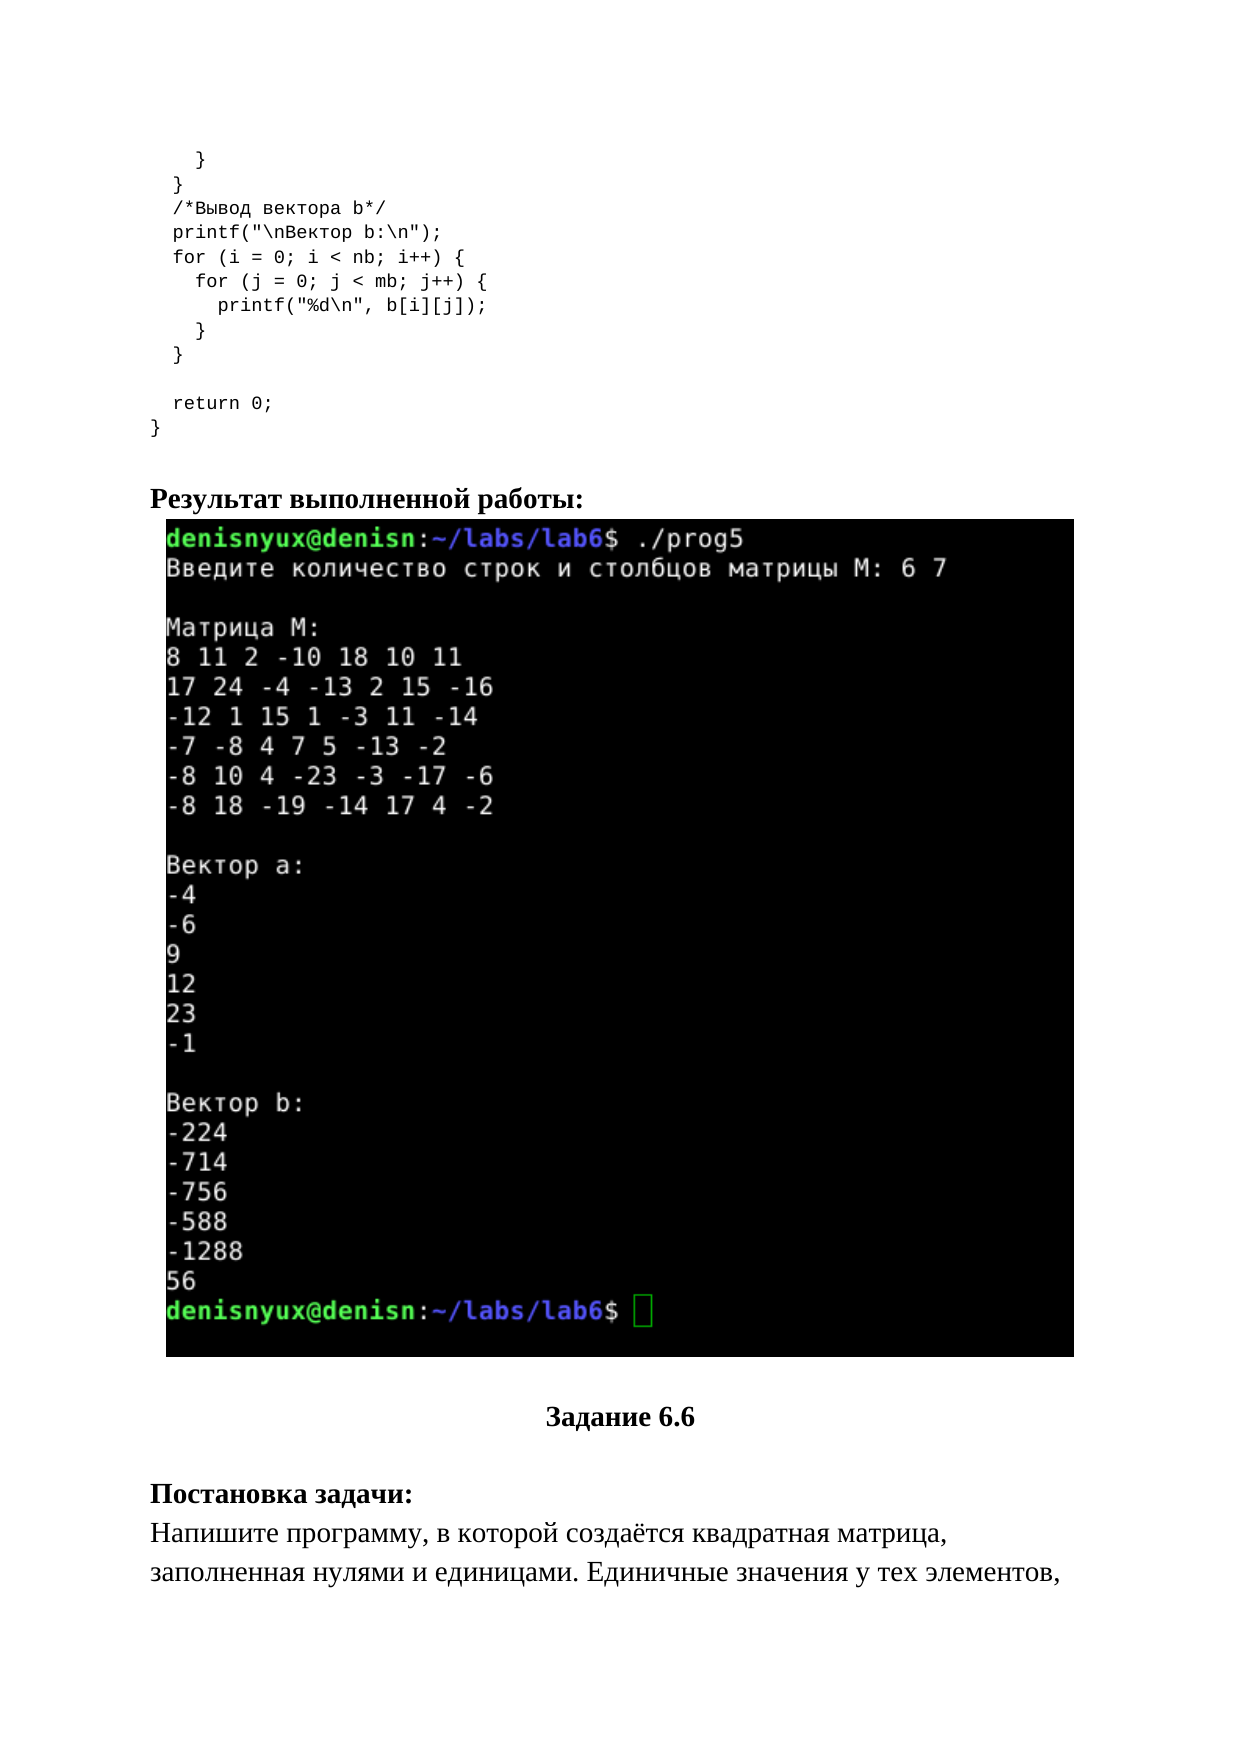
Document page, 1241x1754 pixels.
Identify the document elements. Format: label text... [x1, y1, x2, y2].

text /*Вывод вектора b*/ [150, 199, 1090, 220]
text } [150, 321, 1090, 342]
text Постановка задачи: [150, 1477, 1090, 1510]
text for (i = 0; i < nb; i++) { [150, 247, 1090, 269]
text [150, 1515, 1090, 1587]
text } [150, 174, 1090, 196]
text } [150, 418, 1090, 439]
text Задание 6.6 [150, 1399, 1090, 1433]
picture [166, 519, 1074, 1357]
text Результат выполненной работы: [150, 481, 1090, 514]
text for (j = 0; j < mb; j++) { [150, 272, 1090, 293]
text printf("\nВектор b:\n"); [150, 223, 1090, 244]
text printf("%d\n", b[i][j]); [150, 296, 1090, 317]
text } [150, 150, 1090, 171]
text } [150, 345, 1090, 366]
text return 0; [150, 394, 1090, 415]
